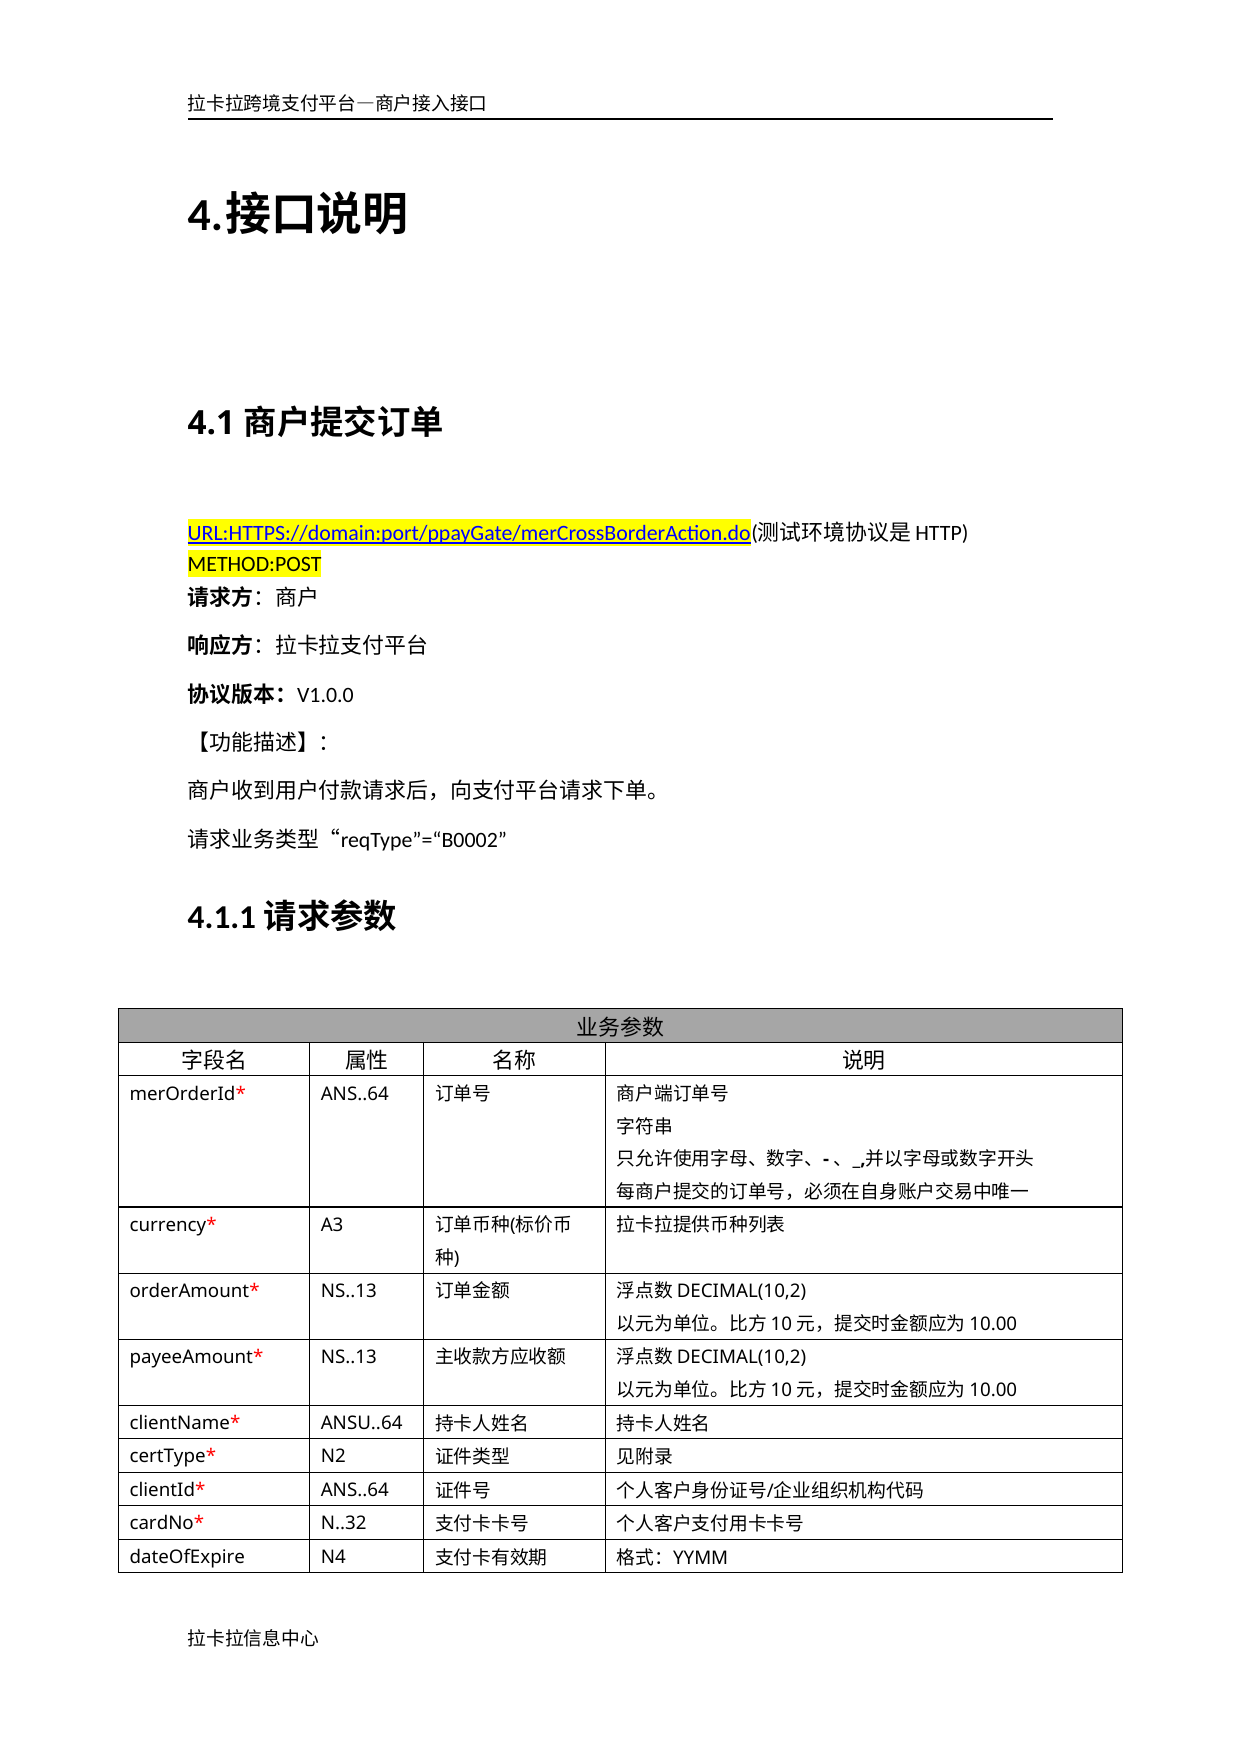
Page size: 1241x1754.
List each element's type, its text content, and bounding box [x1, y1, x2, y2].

table_cell 说明 [606, 1043, 1122, 1075]
table_cell dateOfExpire [119, 1540, 309, 1572]
subtitle 4.1.1 请求参数 [187, 881, 1053, 946]
table_cell N4 [310, 1540, 423, 1572]
table_cell 名称 [424, 1043, 605, 1075]
table_cell 订单币种(标价币种) [424, 1208, 605, 1272]
table_cell 个人客户支付用卡卡号 [606, 1506, 1122, 1539]
subtitle 接口说明 [187, 162, 1053, 259]
text 请求业务类型“reqType”=“B0002” [187, 821, 1053, 854]
subtitle 4.1 商户提交订单 [187, 387, 1053, 452]
table_cell 订单号 [424, 1076, 605, 1206]
table_cell 主收款方应收额 [424, 1340, 605, 1404]
table_cell ANS..64 [310, 1473, 423, 1505]
table_cell 订单金额 [424, 1274, 605, 1338]
text 商户收到用户付款请求后，向支付平台请求下单。 [187, 773, 1053, 806]
table_cell cardNo* [119, 1506, 309, 1539]
table_cell 支付卡有效期 [424, 1540, 605, 1572]
table_cell 拉卡拉提供币种列表 [606, 1208, 1122, 1272]
table_cell currency* [119, 1208, 309, 1272]
table_cell 属性 [310, 1043, 423, 1075]
table_cell 字段名 [119, 1043, 309, 1075]
text 协议版本：V1.0.0 [187, 676, 1053, 709]
table_cell 浮点数DECIMAL(10,2) 以元为单位。比方10 元，提交时金额应为10.00 [606, 1274, 1122, 1338]
text URL:HTTPS://domain:port/ppayGate/merCrossBorderAction.do(测试环境协议是HTTP) [187, 515, 1053, 547]
table_cell 浮点数DECIMAL(10,2) 以元为单位。比方10 元，提交时金额应为10.00 [606, 1340, 1122, 1404]
table_cell NS..13 [310, 1340, 423, 1404]
table_cell A3 [310, 1208, 423, 1272]
table_cell 格式：YYMM 信用卡必填 [606, 1540, 1122, 1572]
text 请求方：商户 [187, 580, 1053, 612]
text 响应方：拉卡拉支付平台 [187, 628, 1053, 661]
table_cell 证件类型 [424, 1439, 605, 1472]
table_cell 证件号 [424, 1473, 605, 1505]
table_cell 持卡人姓名 [606, 1406, 1122, 1438]
text METHOD:POST [187, 547, 1053, 580]
table_cell 商户端订单号 字符串 只允许使用字母、数字、- 、_,并以字母或数字开头 每商户提交的订单号，必须在自身账户交易中唯一 [606, 1076, 1122, 1206]
table_cell ANSU..64 [310, 1406, 423, 1438]
table_cell 持卡人姓名 [424, 1406, 605, 1438]
table_cell 见附录 [606, 1439, 1122, 1472]
table_cell clientName* [119, 1406, 309, 1438]
table_header 业务参数 [119, 1009, 1122, 1042]
table_cell NS..13 [310, 1274, 423, 1338]
text 【功能描述】： [187, 725, 1053, 757]
table_cell 个人客户身份证号/企业组织机构代码 [606, 1473, 1122, 1505]
table_cell ANS..64 [310, 1076, 423, 1206]
table_cell merOrderId* [119, 1076, 309, 1206]
table_cell N2 [310, 1439, 423, 1472]
table_cell orderAmount* [119, 1274, 309, 1338]
table_cell payeeAmount* [119, 1340, 309, 1404]
table_cell certType* [119, 1439, 309, 1472]
table_cell 支付卡卡号 [424, 1506, 605, 1539]
table_cell N..32 [310, 1506, 423, 1539]
table_cell clientId* [119, 1473, 309, 1505]
